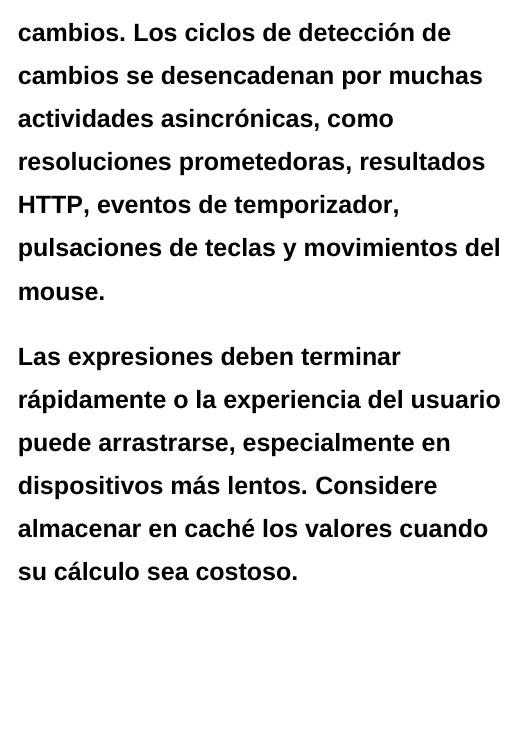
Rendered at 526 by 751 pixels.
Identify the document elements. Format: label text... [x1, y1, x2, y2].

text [18, 18, 507, 305]
text Las expresiones deben terminar rápidamente o la experiencia del usuario puede arrastrarse, especialmente en dispositivos más lentos. Considere almacenar en caché los valores cuando su cálculo sea costoso. [18, 341, 507, 586]
